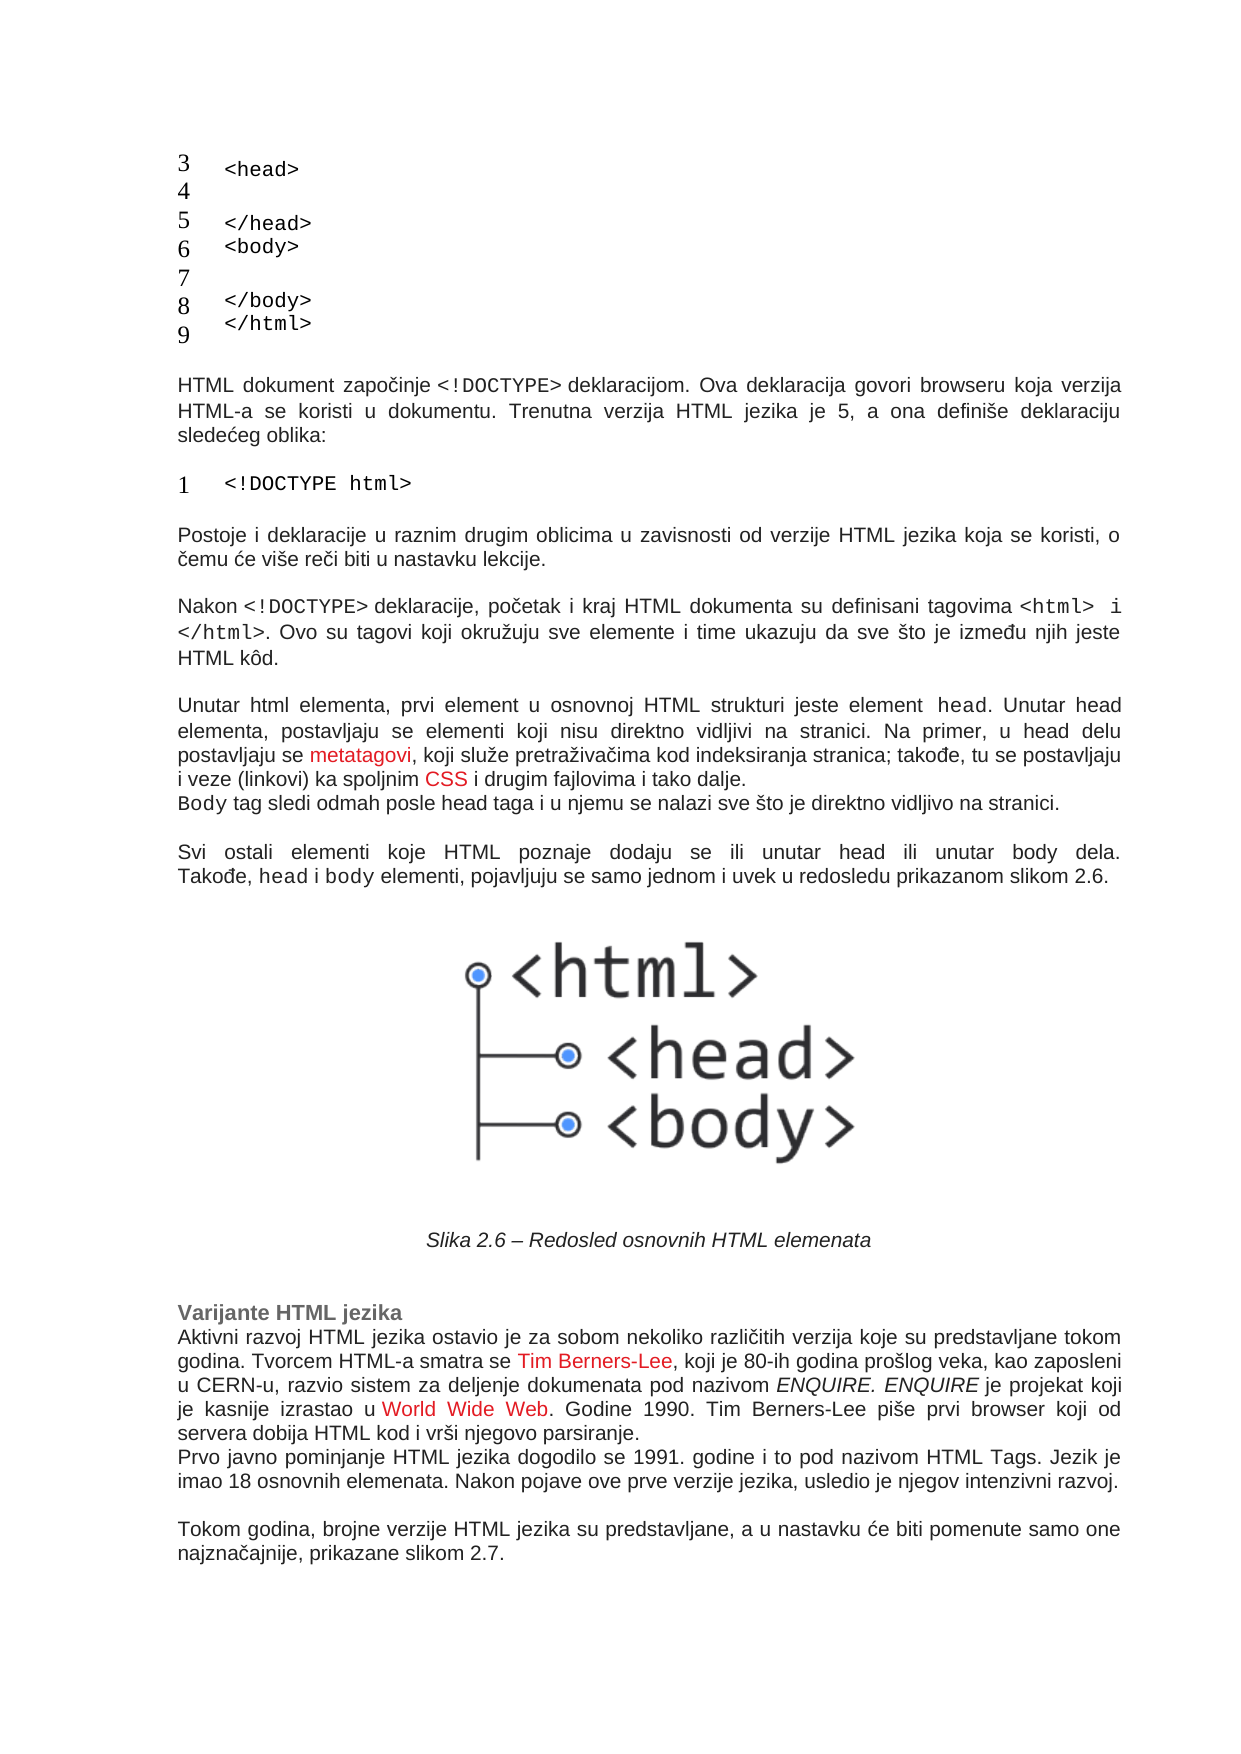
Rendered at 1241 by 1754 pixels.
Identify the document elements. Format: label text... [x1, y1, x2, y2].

text Body tag sledi odmah posle head taga i u njemu se nalazi sve što je direktno vidljivo na stranici. [177, 791, 1122, 817]
text Aktivni razvoj HTML jezika ostavio je za sobom nekoliko različitih verzija koje su predstavljane tokom godina. Tvorcem HTML-a smatra se Tim Berners-Lee, koji je 80-ih godina prošlog veka, kao zaposleni u CERN-u, razvio sistem za deljenje dokumenata pod nazivom ENQUIRE. ENQUIRE je projekat koji je kasnije izrastao u World Wide Web. Godine 1990. Tim Berners-Lee piše prvi browser koji od servera dobija HTML kod i vrši njegovo parsiranje. [177, 1325, 1122, 1445]
picture [415, 913, 884, 1204]
table_header 1 [177, 470, 224, 499]
text Slika 2.6 – Redosled osnovnih HTML elemenata [177, 1227, 1122, 1251]
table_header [224, 148, 1088, 349]
text Postoje i deklaracije u raznim drugim oblicima u zavisnosti od verzije HTML jezika koja se koristi, o čemu će više reči biti u nastavku lekcije. [177, 499, 1122, 571]
text Svi ostali elementi koje HTML poznaje dodaju se ili unutar head ili unutar body dela. Takođe, head i body elementi, pojavljuju se samo jednom i uvek u redosledu prikazanom slikom 2.6. [177, 840, 1122, 890]
table_header <!DOCTYPE html> [224, 470, 1088, 499]
text Tokom godina, brojne verzije HTML jezika su predstavljane, a u nastavku će biti pomenute samo one najznačajnije, prikazane slikom 2.7. [177, 1516, 1122, 1564]
text Prvo javno pominjanje HTML jezika dogodilo se 1991. godine i to pod nazivom HTML Tags. Jezik je imao 18 osnovnih elemenata. Nakon pojave ove prve verzije jezika, usledio je njegov intenzivni razvoj. [177, 1445, 1122, 1493]
table_header 1 2 3 4 5 6 7 8 9 [177, 148, 224, 349]
text HTML dokument započinje <!DOCTYPE> deklaracijom. Ova deklaracija govori browseru koja verzija HTML-a se koristi u dokumentu. Trenutna verzija HTML jezika je 5, a ona definiše deklaraciju sledećeg oblika: [177, 349, 1122, 447]
text Unutar html elementa, prvi element u osnovnoj HTML strukturi jeste element head. Unutar head elementa, postavljaju se elementi koji nisu direktno vidljivi na stranici. Na primer, u head delu postavljaju se metatagovi, koji služe pretraživačima kod indeksiranja stranica; takođe, tu se postavljaju i veze (linkovi) ka spoljnim CSS i drugim fajlovima i tako dalje. [177, 693, 1122, 791]
text Nakon <!DOCTYPE> deklaracije, početak i kraj HTML dokumenta su definisani tagovima <html> i </html>. Ovo su tagovi koji okružuju sve elemente i time ukazuju da sve što je između njih jeste HTML kôd. [177, 594, 1122, 670]
text Varijante HTML jezika [177, 1275, 1122, 1325]
